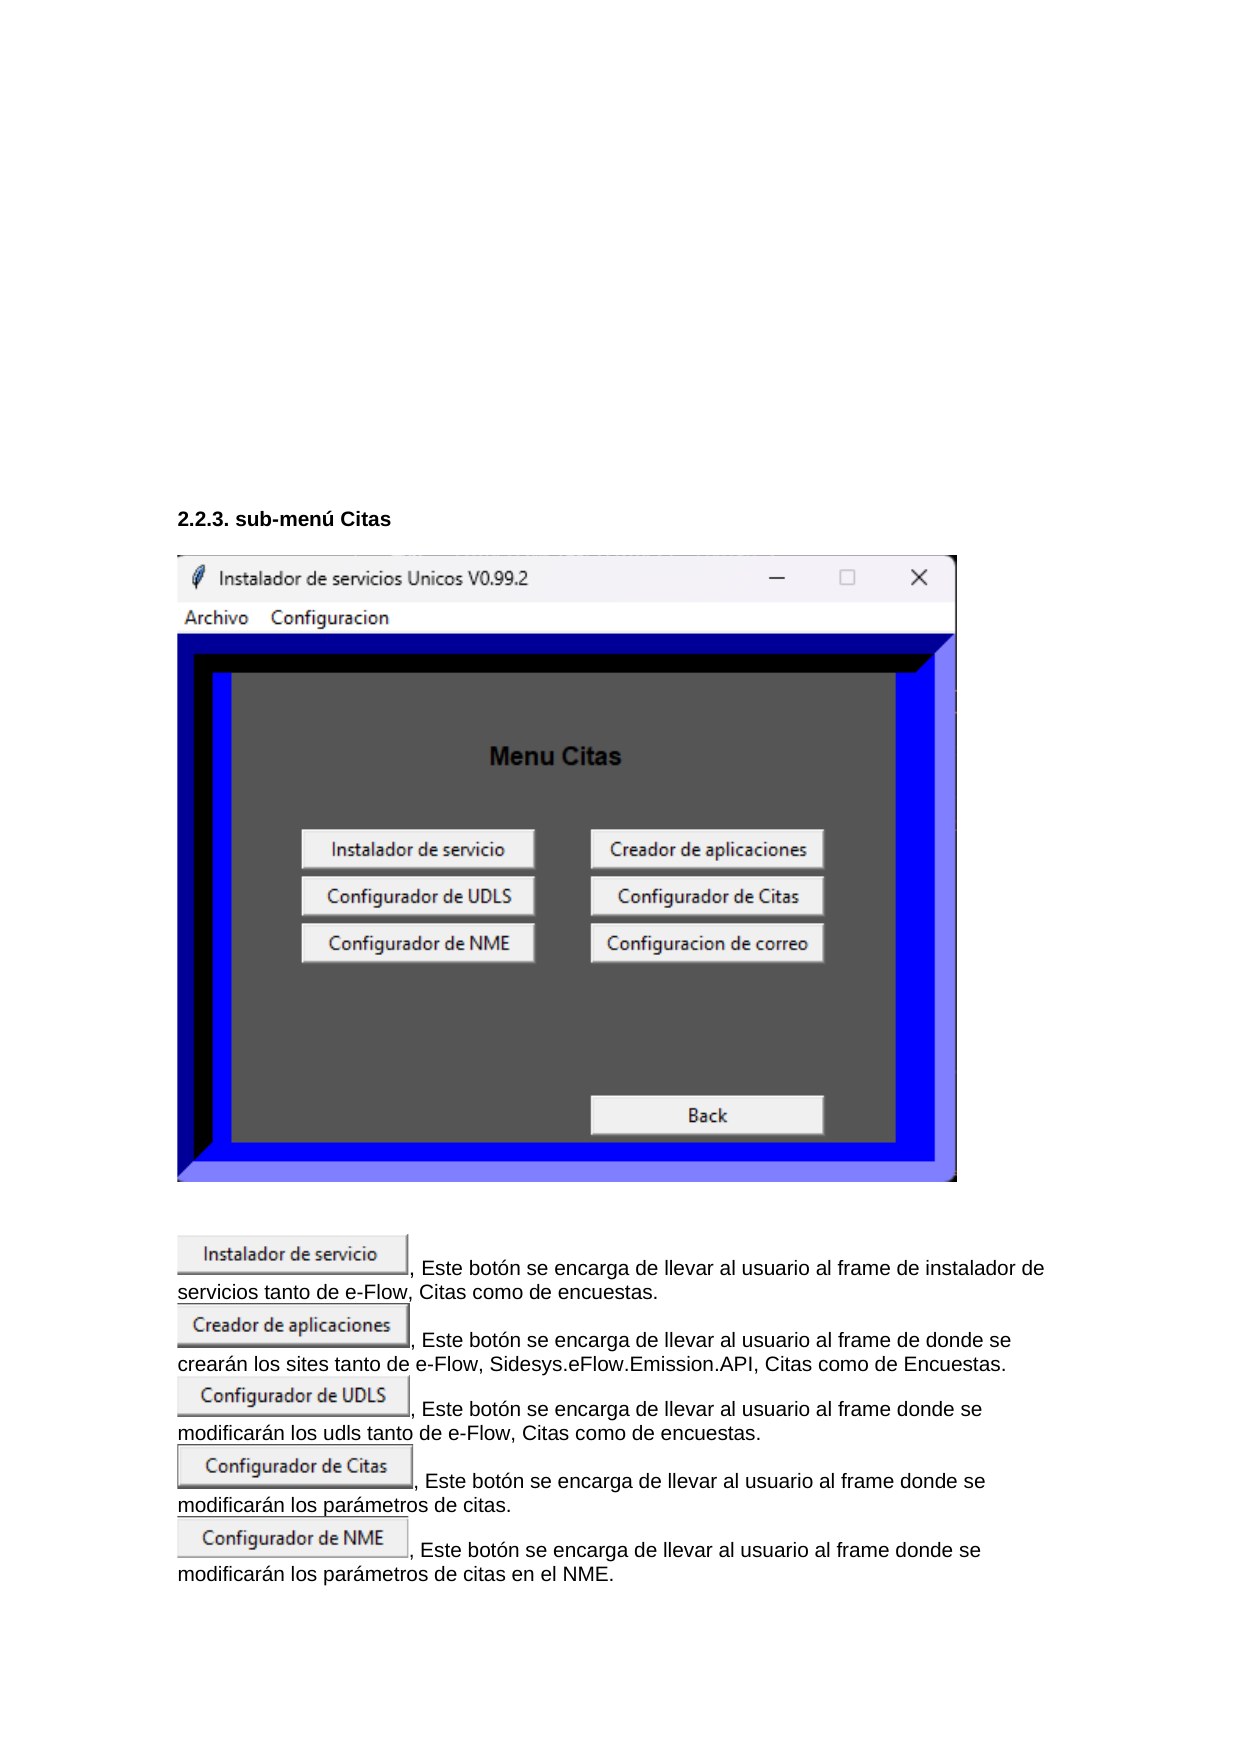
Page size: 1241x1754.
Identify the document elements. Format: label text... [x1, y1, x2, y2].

picture [177, 1234, 409, 1275]
text , Este botón se encarga de llevar al usuario al frame de instalador de servicios tanto de e-Flow, Citas como de encuestas. [177, 1234, 1063, 1304]
text , Este botón se encarga de llevar al usuario al frame de donde se crearán los sites tanto de e-Flow, Sidesys.eFlow.Emission.API, Citas como de Encuestas. [177, 1304, 1063, 1376]
picture [177, 1444, 414, 1489]
text , Este botón se encarga de llevar al usuario al frame donde se modificarán los parámetros de citas. [177, 1445, 1063, 1517]
picture [177, 1516, 409, 1558]
picture [177, 555, 957, 1182]
picture [177, 1303, 410, 1348]
picture [177, 1375, 410, 1417]
text 2.2.3. sub-menú Citas [177, 507, 1063, 531]
text , Este botón se encarga de llevar al usuario al frame donde se modificarán los parámetros de citas en el NME. [177, 1517, 1063, 1586]
text , Este botón se encarga de llevar al usuario al frame donde se modificarán los udls tanto de e-Flow, Citas como de encuestas. [177, 1376, 1063, 1445]
